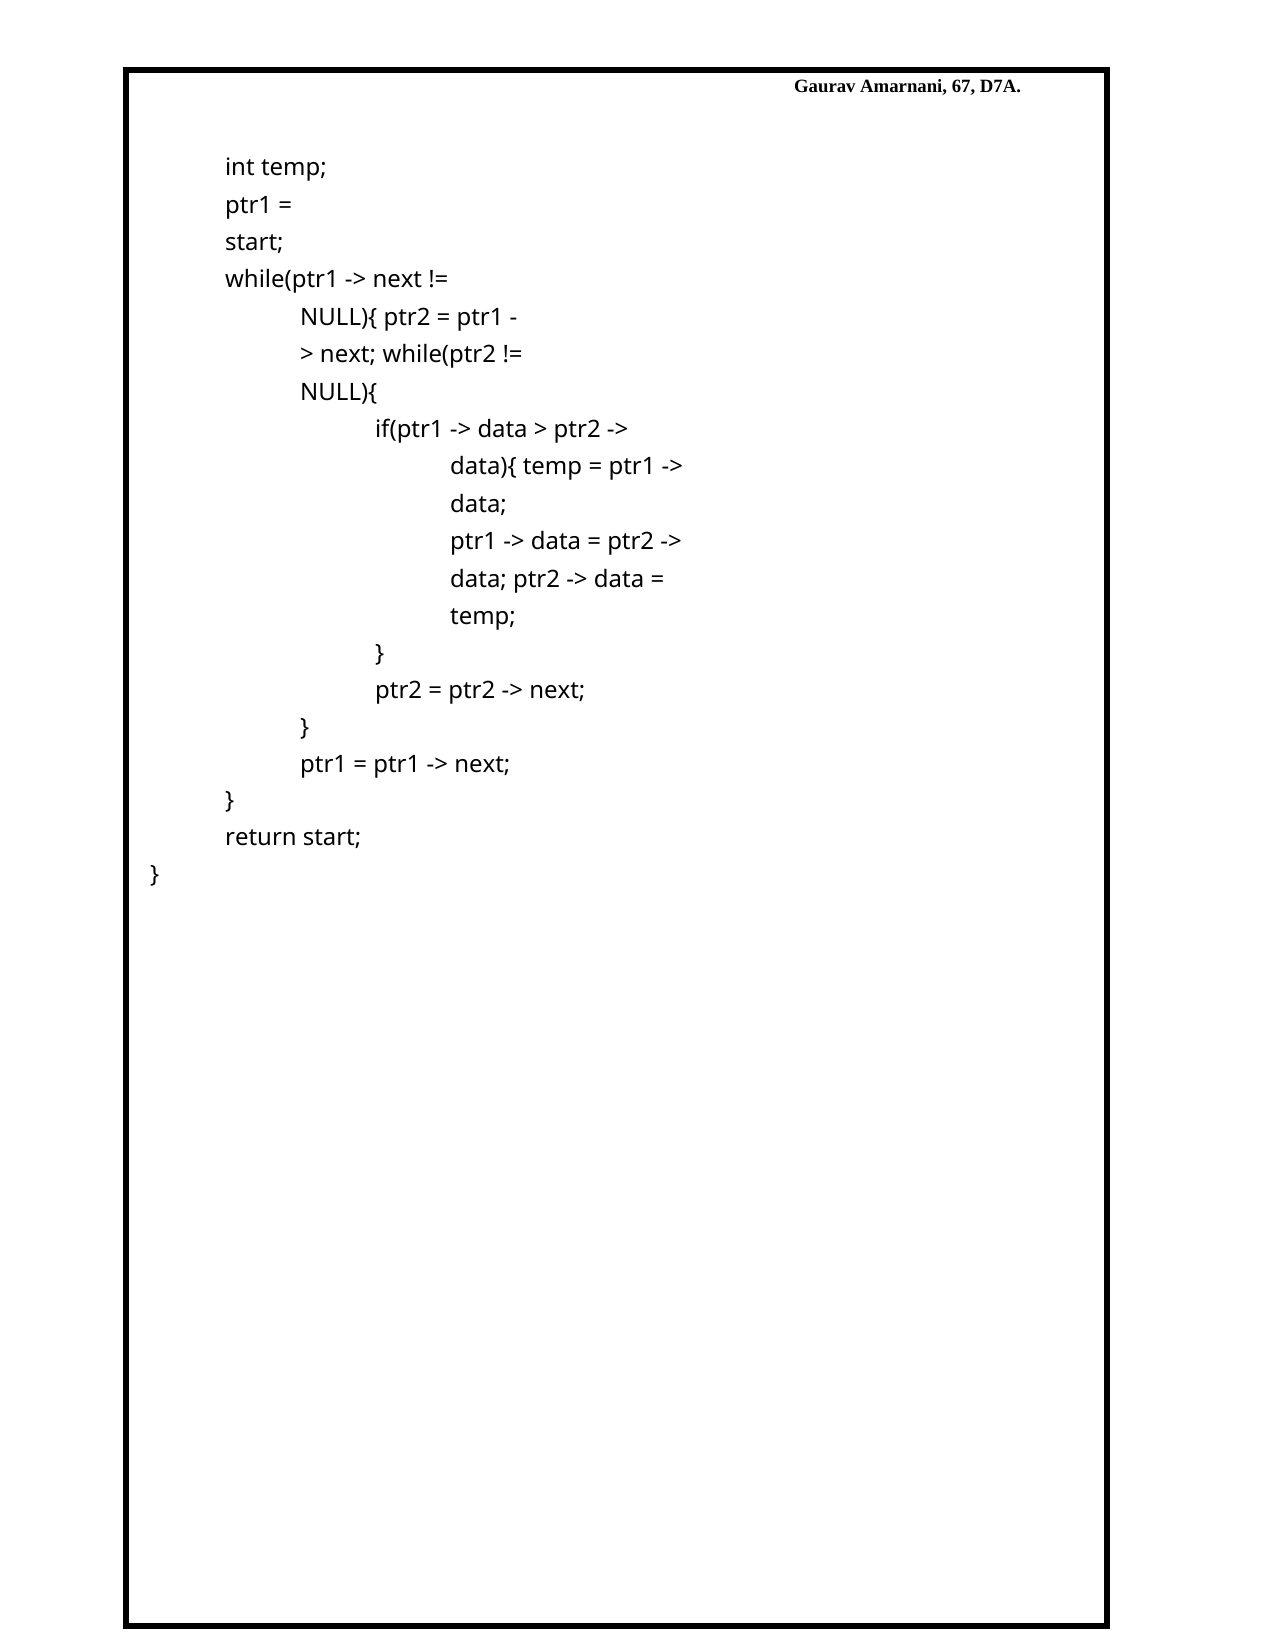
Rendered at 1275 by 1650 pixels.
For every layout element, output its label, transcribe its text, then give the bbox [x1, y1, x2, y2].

text ptr2 = ptr2 -> next; [375, 673, 1096, 705]
text ptr1 = ptr1 -> next; [300, 746, 1096, 779]
text int temp; ptr1 = start; [225, 150, 347, 257]
text while(ptr1 -> next != NULL){ ptr2 = ptr1 -> next; while(ptr2 != NULL){ [225, 262, 523, 407]
text if(ptr1 -> data > ptr2 -> data){ temp = ptr1 -> data; [375, 412, 687, 519]
text ptr1 -> data = ptr2 -> data; ptr2 -> data = temp; [450, 524, 732, 631]
text } [375, 636, 1096, 669]
text } [300, 709, 1096, 742]
text return start; [225, 820, 1096, 852]
text } [225, 783, 1096, 816]
text } [150, 857, 1096, 889]
